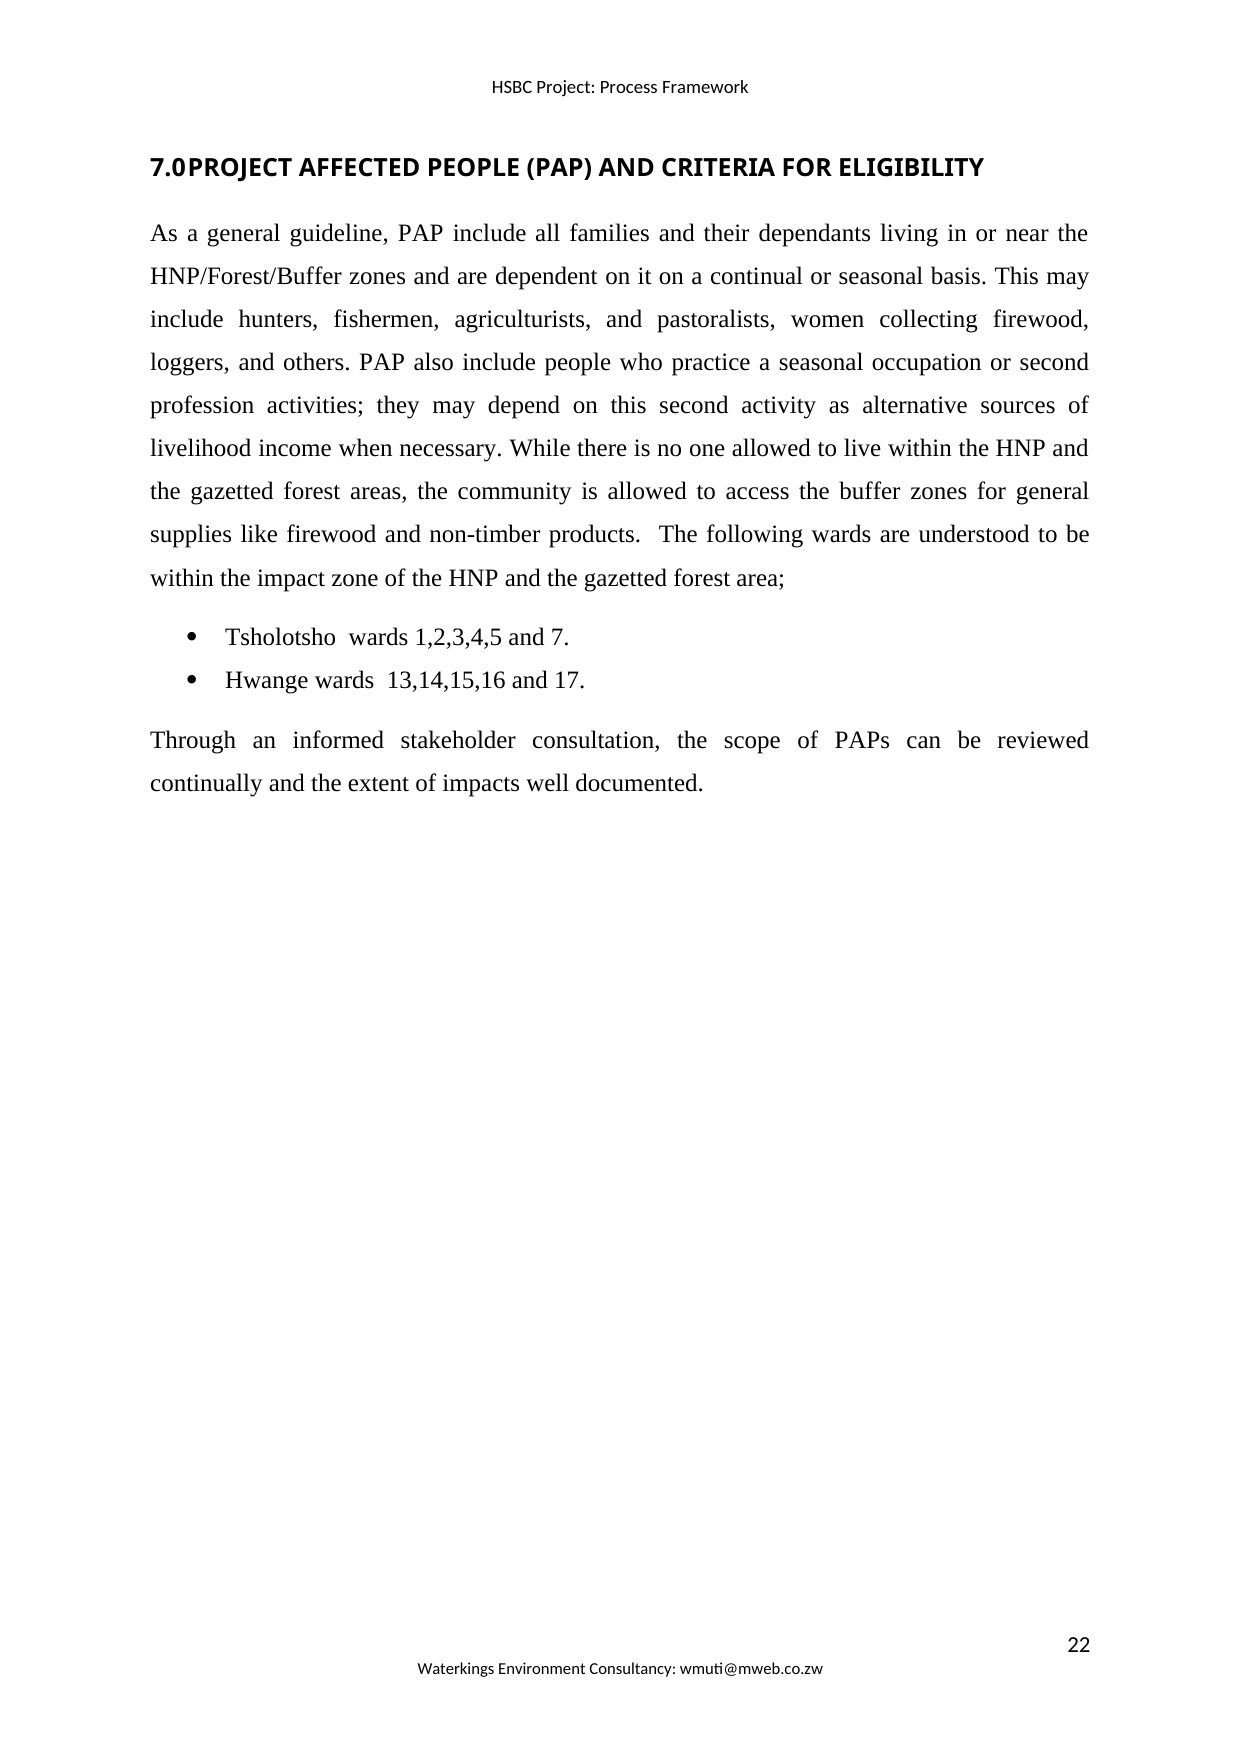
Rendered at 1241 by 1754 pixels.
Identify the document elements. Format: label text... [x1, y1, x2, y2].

text As a general guideline, PAP include all families and their dependants living in or near the HNP/Forest/Buffer zones and are dependent on it on a continual or seasonal basis. This may include hunters, fishermen, agriculturists, and pastoralists, women collecting firewood, loggers, and others. PAP also include people who practice a seasonal occupation or second profession activities; they may depend on this second activity as alternative sources of livelihood income when necessary. While there is no one allowed to live within the HNP and the gazetted forest areas, the community is allowed to access the buffer zones for general supplies like firewood and non-timber products. The following wards are understood to be within the impact zone of the HNP and the gazetted forest area; [150, 218, 1090, 591]
text Through an informed stakeholder consultation, the scope of PAPs can be reviewed continually and the extent of impacts well documented. [150, 725, 1090, 797]
list Project Affected People (PAP) and criteria for eligibility [150, 150, 1090, 184]
list Hwange wards 13,14,15,16 and 17. [187, 666, 1090, 694]
list Tsholotsho wards 1,2,3,4,5 and 7. [187, 622, 1090, 651]
